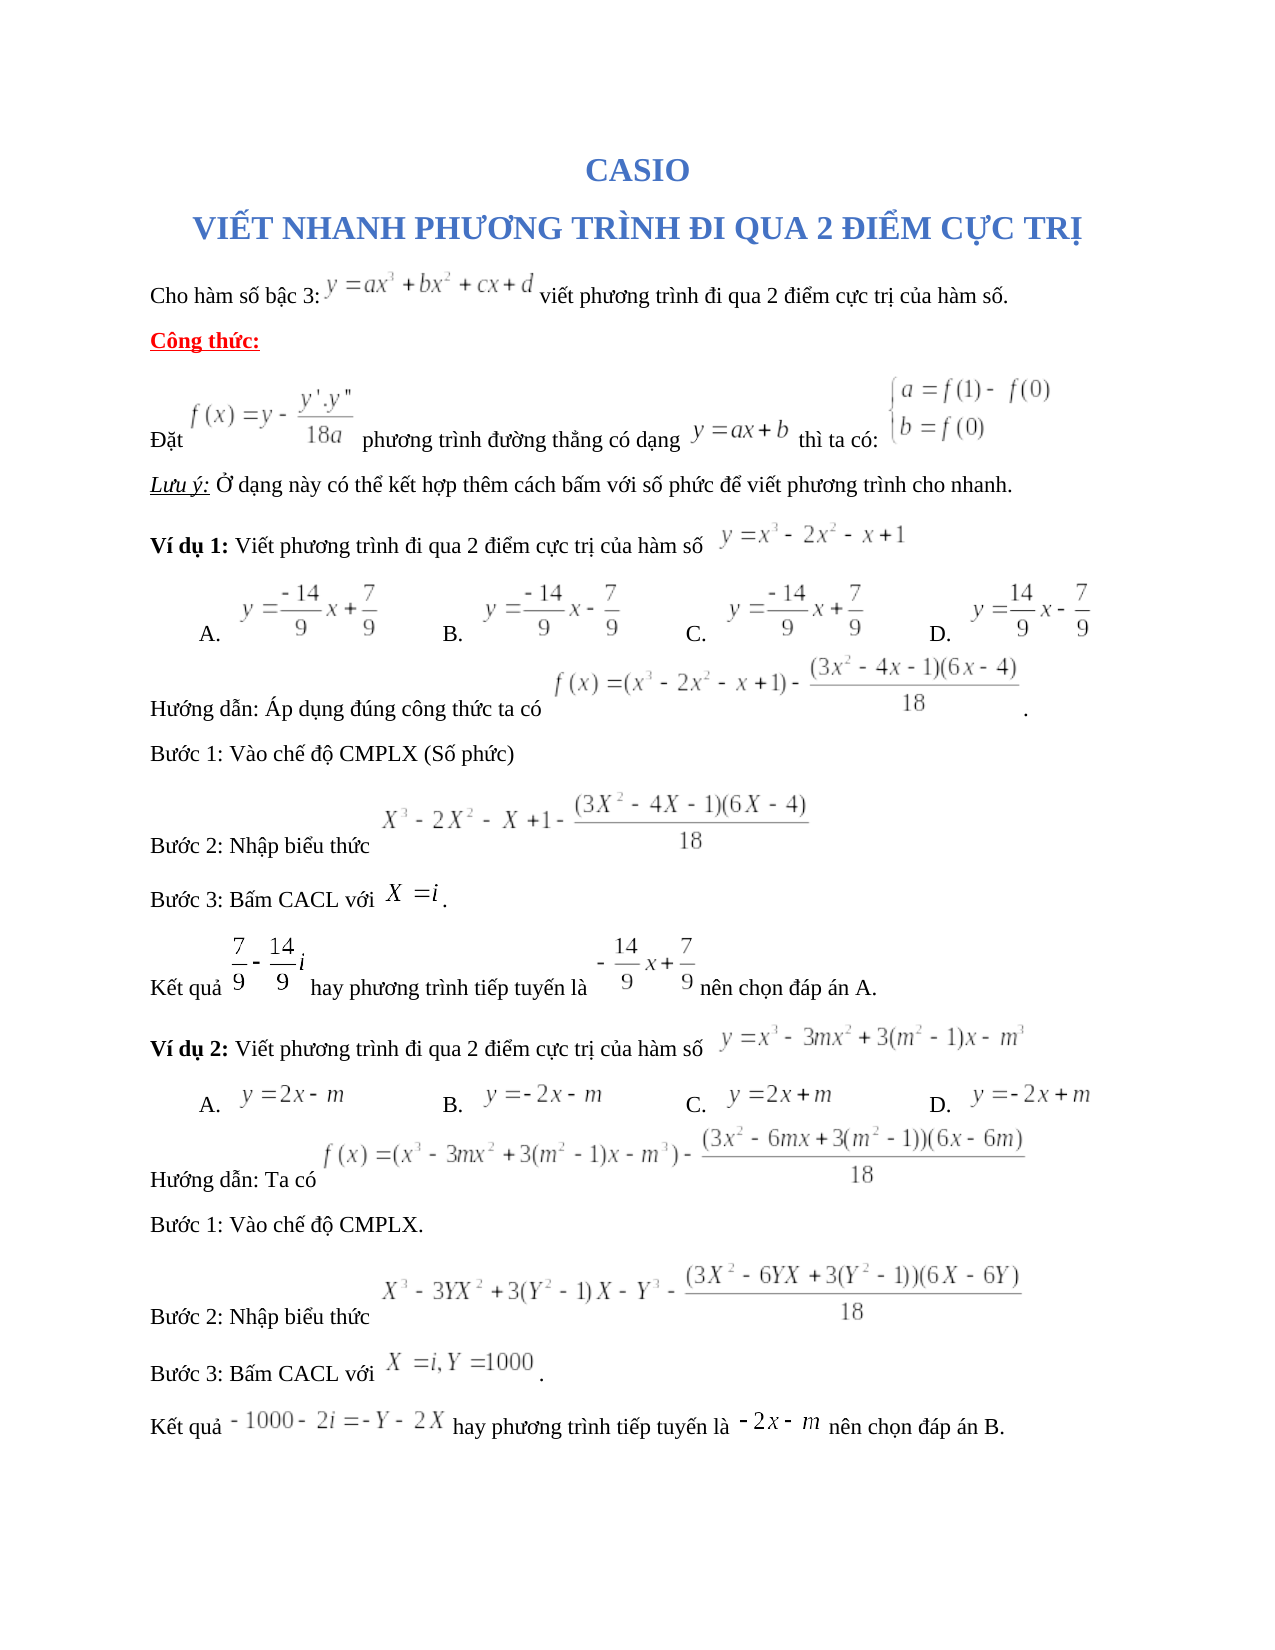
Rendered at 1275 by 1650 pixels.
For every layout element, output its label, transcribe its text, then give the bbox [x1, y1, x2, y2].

text Cho hàm số bậc 3:viết phương trình đi qua 2 điểm cực trị của hàm số. [150, 266, 1125, 308]
table_header [637, 578, 880, 647]
table_header [150, 1080, 393, 1118]
table_header [394, 1080, 637, 1118]
text Đặt phương trình đường thẳng có dạng thì ta có: [150, 372, 1125, 452]
text Bước 2: Nhập biểu thức [150, 1256, 1125, 1330]
text Bước 3: Bấm CACL với . [150, 1348, 1125, 1386]
text Bước 3: Bấm CACL với . [150, 877, 1125, 912]
text Hướng dẫn: Ta có [150, 1118, 1125, 1192]
text Bước 1: Vào chế độ CMPLX. [150, 1211, 1125, 1237]
text CASIO [150, 150, 1125, 188]
text Kết quả hay phương trình tiếp tuyến là nên chọn đáp án B. [150, 1405, 1125, 1440]
text Công thức: [150, 327, 1125, 354]
text Lưu ý: Ở dạng này có thể kết hợp thêm cách bấm với số phức để viết phương trình cho nhanh. [150, 471, 1125, 497]
text Hướng dẫn: Áp dụng đúng công thức ta có . [150, 647, 1125, 721]
text Kết quả hay phương trình tiếp tuyến là nên chọn đáp án A. [150, 931, 1125, 1000]
text VIẾT NHANH PHƯƠNG TRÌNH ĐI QUA 2 ĐIỂM CỰC TRỊ [150, 208, 1125, 246]
table_header [150, 578, 393, 647]
table_header [637, 1080, 880, 1118]
text Bước 1: Vào chế độ CMPLX (Số phức) [150, 740, 1125, 766]
table_header [880, 578, 1124, 647]
text Bước 2: Nhập biểu thức [150, 785, 1125, 859]
text Ví dụ 2: Viết phương trình đi qua 2 điểm cực trị của hàm số [150, 1019, 1125, 1061]
table_header [880, 1080, 1124, 1118]
table_header [394, 578, 637, 647]
text Ví dụ 1: Viết phương trình đi qua 2 điểm cực trị của hàm số [150, 516, 1125, 559]
